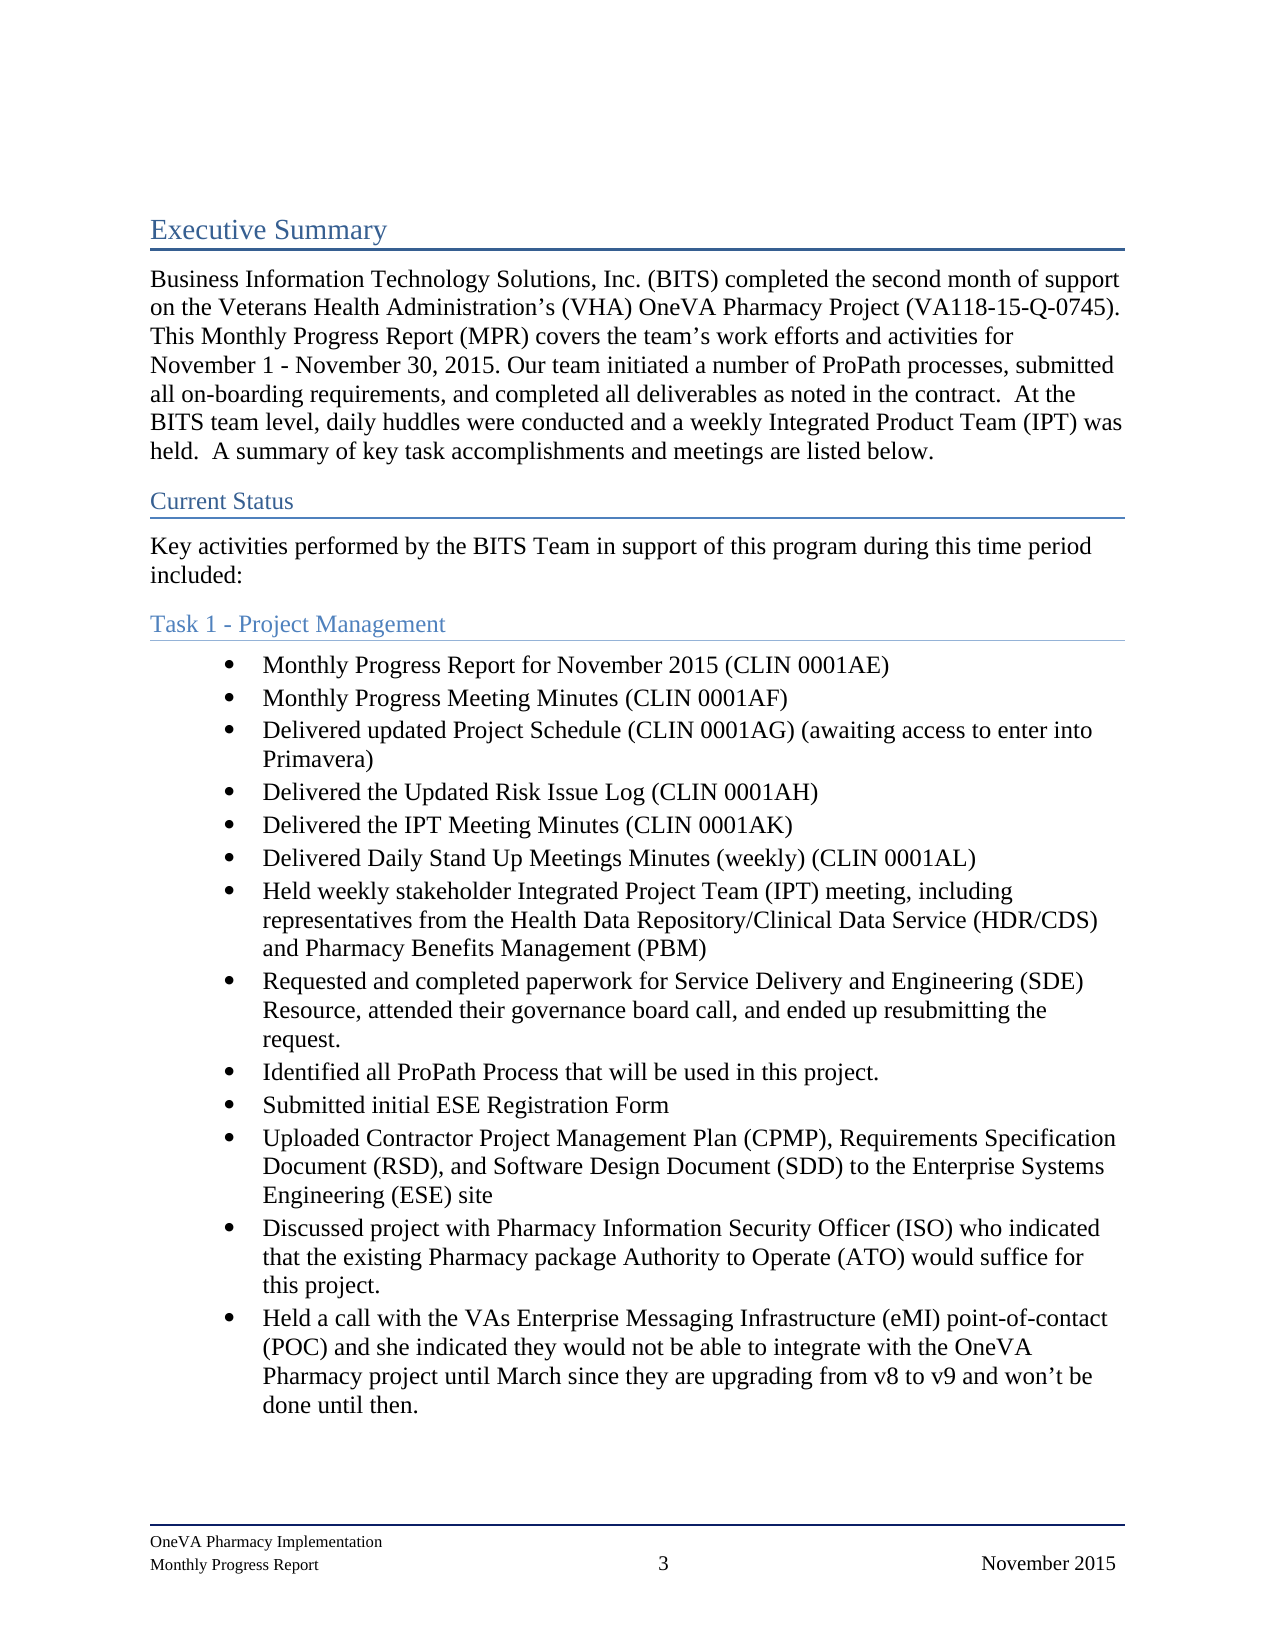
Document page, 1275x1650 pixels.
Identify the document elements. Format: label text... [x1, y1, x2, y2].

list Requested and completed paperwork for Service Delivery and Engineering (SDE) Resource, attended their governance board call, and ended up resubmitting the request. [225, 966, 1125, 1053]
subtitle Executive Summary [150, 212, 1125, 248]
list Discussed project with Pharmacy Information Security Officer (ISO) who indicated that the existing Pharmacy package Authority to Operate (ATO) would suffice for this project. [225, 1213, 1125, 1299]
list Submitted initial ESE Registration Form [225, 1090, 1125, 1118]
list Delivered the Updated Risk Issue Log (CLIN 0001AH) [225, 777, 1125, 806]
list Held weekly stakeholder Integrated Project Team (IPT) meeting, including representatives from the Health Data Repository/Clinical Data Service (HDR/CDS) and Pharmacy Benefits Management (PBM) [225, 876, 1125, 962]
list Monthly Progress Meeting Minutes (CLIN 0001AF) [225, 683, 1125, 711]
list Delivered Daily Stand Up Meetings Minutes (weekly) (CLIN 0001AL) [225, 843, 1125, 872]
list Identified all ProPath Process that will be used in this project. [225, 1057, 1125, 1086]
text Key activities performed by the BITS Team in support of this program during this time period included: [150, 531, 1125, 589]
list Held a call with the VAs Enterprise Messaging Infrastructure (eMI) point-of-contact (POC) and she indicated they would not be able to integrate with the OneVA Pharmacy project until March since they are upgrading from v8 to v9 and won’t be done until then. [225, 1303, 1125, 1418]
list Monthly Progress Report for November 2015 (CLIN 0001AE) [225, 650, 1125, 678]
list Delivered updated Project Schedule (CLIN 0001AG) (awaiting access to enter into Primavera) [225, 716, 1125, 773]
text Business Information Technology Solutions, Inc. (BITS) completed the second month of support on the Veterans Health Administration’s (VHA) OneVA Pharmacy Project (VA118-15-Q-0745). This Monthly Progress Report (MPR) covers the team’s work efforts and activities for November 1 - November 30, 2015. Our team initiated a number of ProPath processes, submitted all on-boarding requirements, and completed all deliverables as noted in the contract. At the BITS team level, daily huddles were conducted and a weekly Integrated Product Team (IPT) was held. A summary of key task accomplishments and meetings are listed below. [150, 264, 1125, 465]
subtitle Task 1 - Project Management [150, 609, 1125, 640]
list Delivered the IPT Meeting Minutes (CLIN 0001AK) [225, 810, 1125, 839]
list Uploaded Contractor Project Management Plan (CPMP), Requirements Specification Document (RSD), and Software Design Document (SDD) to the Enterprise Systems Engineering (ESE) site [225, 1123, 1125, 1209]
subtitle Current Status [150, 486, 1125, 517]
